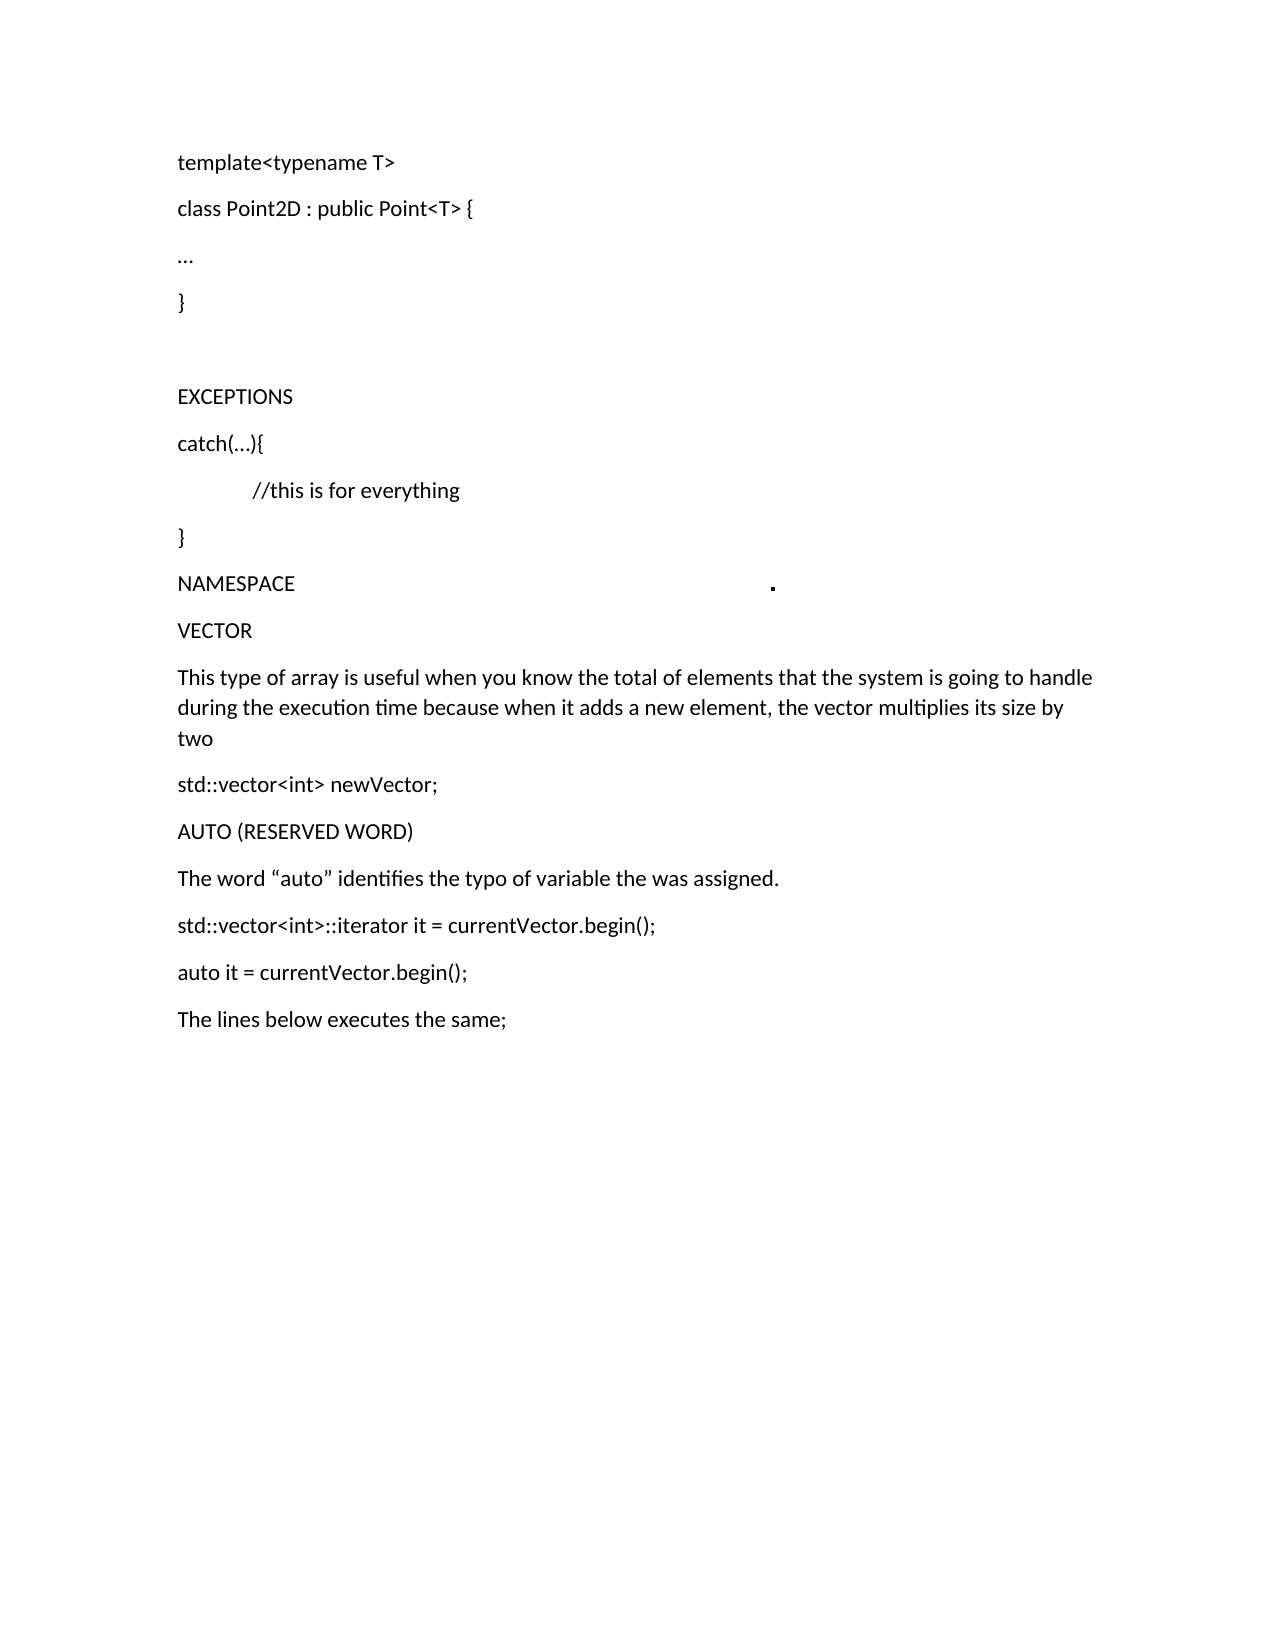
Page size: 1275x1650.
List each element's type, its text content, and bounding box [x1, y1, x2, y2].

text EXCEPTIONS [177, 382, 1098, 410]
text std::vector<int> newVector; [177, 771, 1098, 798]
text catch(…){ [177, 429, 1098, 457]
text The lines below executes the same; [177, 1005, 1098, 1033]
text This type of array is useful when you know the total of elements that the system is going to handle during the execution time because when it adds a new element, the vector multiplies its size by two [177, 663, 1098, 752]
text std::vector<int>::iterator it = currentVector.begin(); [177, 911, 1098, 939]
text … [177, 241, 1098, 269]
text VECTOR [177, 616, 1098, 644]
text The word “auto” identifies the typo of variable the was assigned. [177, 864, 1098, 892]
text //this is for everything [177, 476, 1098, 504]
text auto it = currentVector.begin(); [177, 958, 1098, 986]
text AUTO (RESERVED WORD) [177, 817, 1098, 845]
text NAMESPACE [177, 569, 1098, 597]
text } [177, 523, 1098, 551]
text template<typename T> [177, 148, 1098, 176]
text } [177, 288, 1098, 316]
text class Point2D : public Point<T> { [177, 194, 1098, 222]
